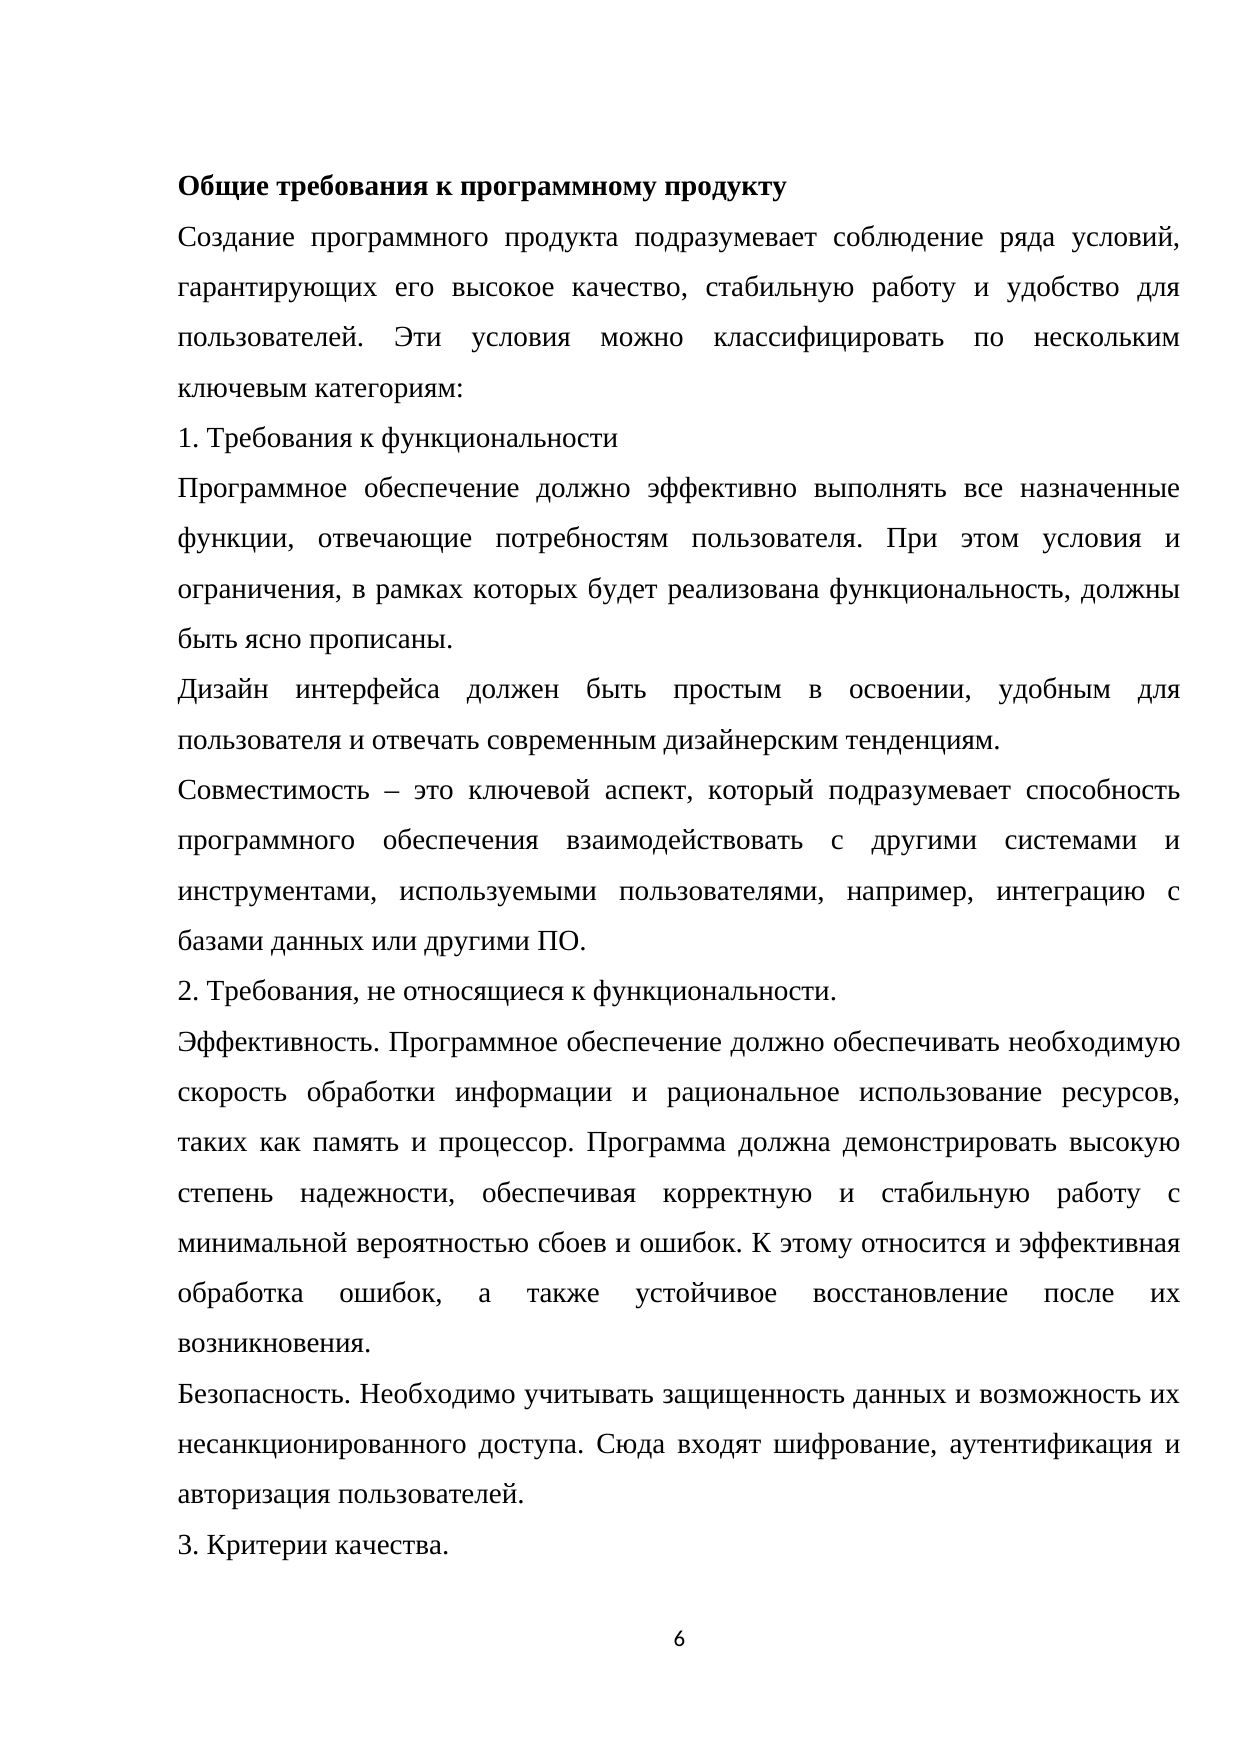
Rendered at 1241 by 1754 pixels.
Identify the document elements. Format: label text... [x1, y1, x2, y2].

text Безопасность. Необходимо учитывать защищенность данных и возможность их несанкционированного доступа. Сюда входят шифрование, аутентификация и авторизация пользователей. [177, 1376, 1181, 1510]
text Создание программного продукта подразумевает соблюдение ряда условий, гарантирующих его высокое качество, стабильную работу и удобство для пользователей. Эти условия можно классифицировать по нескольким ключевым категориям: [177, 219, 1181, 403]
text 2. Требования, не относящиеся к функциональности. [177, 973, 1181, 1007]
text Совместимость – это ключевой аспект, который подразумевает способность программного обеспечения взаимодействовать с другими системами и инструментами, используемыми пользователями, например, интеграцию с базами данных или другими ПО. [177, 772, 1181, 957]
text Программное обеспечение должно эффективно выполнять все назначенные функции, отвечающие потребностям пользователя. При этом условия и ограничения, в рамках которых будет реализована функциональность, должны быть ясно прописаны. [177, 470, 1181, 655]
text Дизайн интерфейса должен быть простым в освоении, удобным для пользователя и отвечать современным дизайнерским тенденциям. [177, 672, 1181, 755]
text 3. Критерии качества. [177, 1527, 1181, 1560]
text 1. Требования к функциональности [177, 420, 1181, 453]
text Эффективность. Программное обеспечение должно обеспечивать необходимую скорость обработки информации и рациональное использование ресурсов, таких как память и процессор. Программа должна демонстрировать высокую степень надежности, обеспечивая корректную и стабильную работу с минимальной вероятностью сбоев и ошибок. К этому относится и эффективная обработка ошибок, а также устойчивое восстановление после их возникновения. [177, 1024, 1181, 1359]
subtitle Общие требования к программному продукту [177, 168, 1181, 202]
